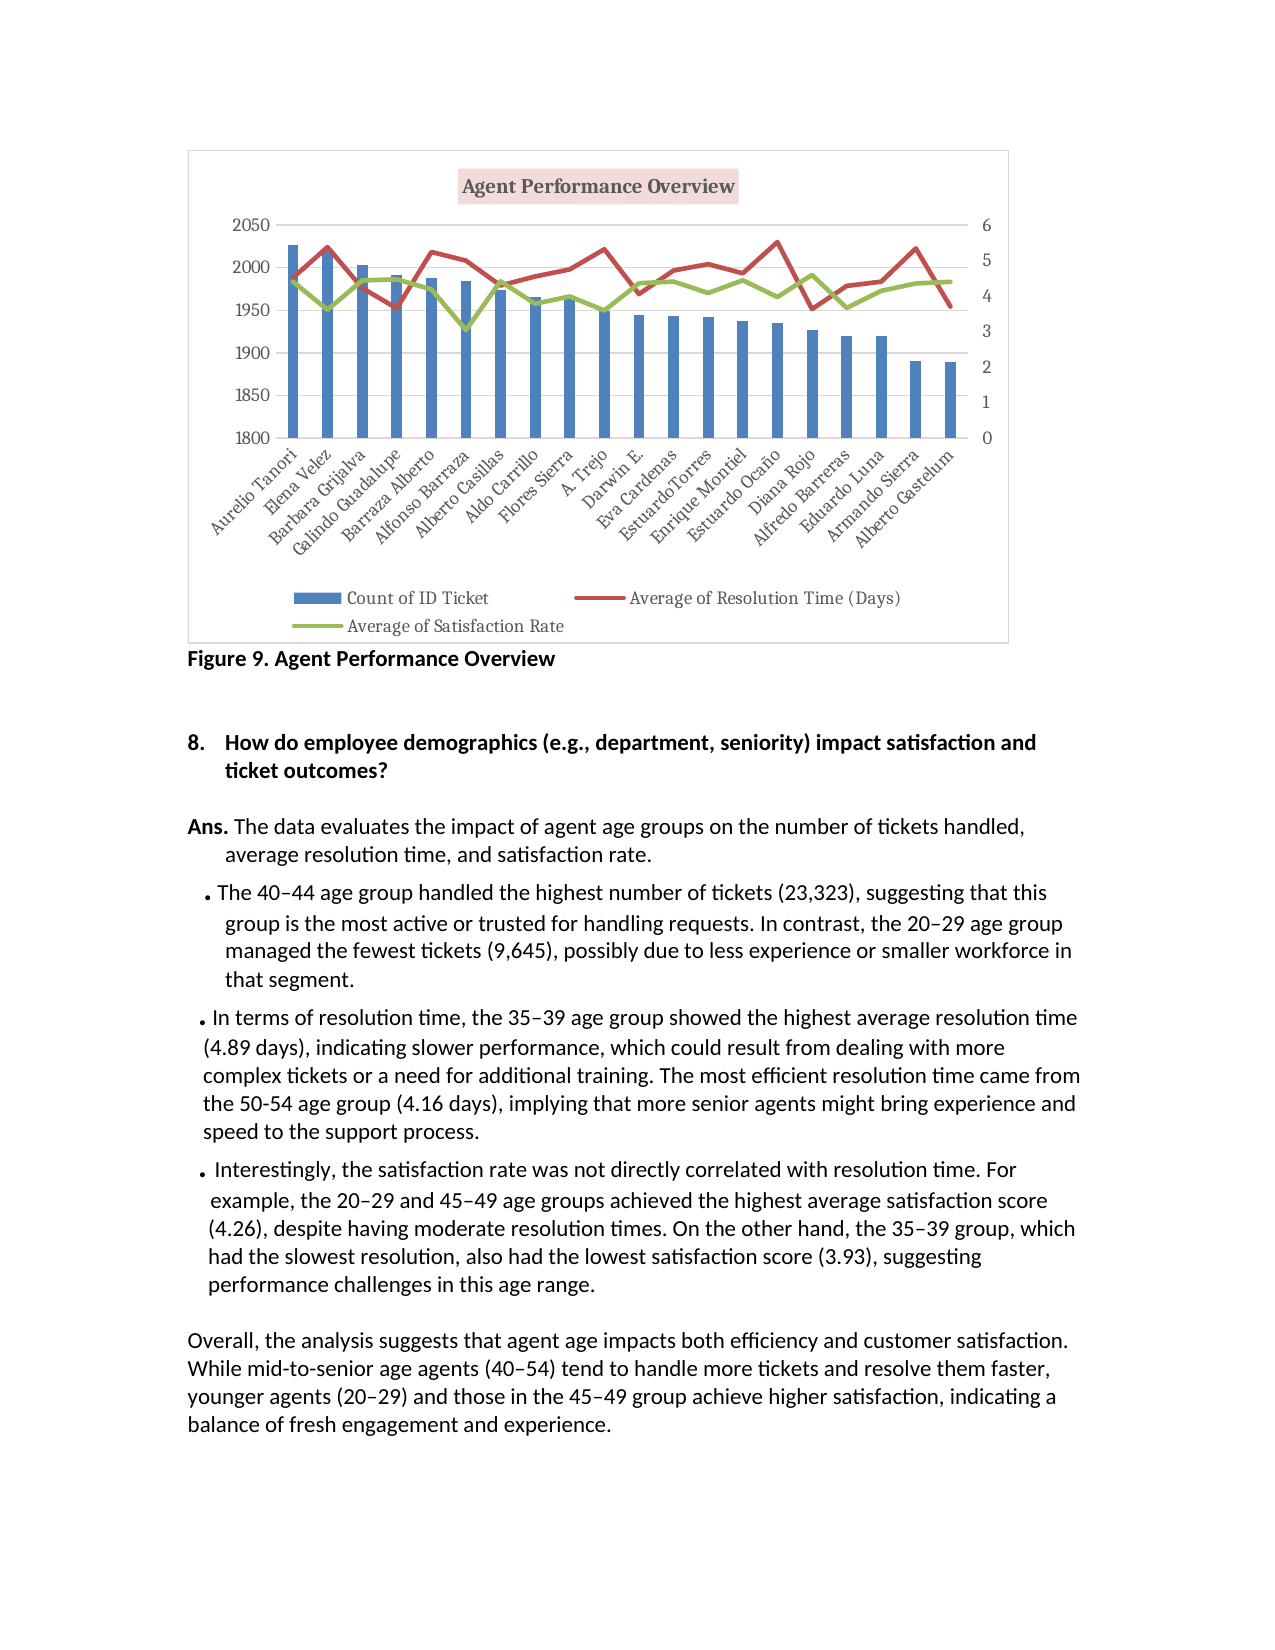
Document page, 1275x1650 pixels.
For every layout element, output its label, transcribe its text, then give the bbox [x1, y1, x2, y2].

list performance challenges in this age range. [187, 1270, 1087, 1298]
list speed to the support process. [187, 1117, 1087, 1146]
list . The 40–44 age group handled the highest number of tickets (23,323), suggesting that this group is the most active or trusted for handling requests. In contrast, the 20–29 age group managed the fewest tickets (9,645), possibly due to less experience or smaller workforce in that segment. [187, 868, 1087, 993]
list had the slowest resolution, also had the lowest satisfaction score (3.93), suggesting [187, 1242, 1087, 1270]
list Figure 9. Agent Performance Overview [187, 644, 1087, 672]
list complex tickets or a need for additional training. The most efficient resolution time came from [187, 1061, 1087, 1089]
list example, the 20–29 and 45–49 age groups achieved the highest average satisfaction score [187, 1186, 1087, 1214]
list (4.26), despite having moderate resolution times. On the other hand, the 35–39 group, which [187, 1214, 1087, 1242]
list balance of fresh engagement and experience. [187, 1410, 1087, 1438]
list . In terms of resolution time, the 35–39 age group showed the highest average resolution time [187, 993, 1087, 1033]
list younger agents (20–29) and those in the 45–49 group achieve higher satisfaction, indicating a [187, 1382, 1087, 1410]
list Ans. The data evaluates the impact of agent age groups on the number of tickets handled, average resolution time, and satisfaction rate. [187, 812, 1087, 868]
list (4.89 days), indicating slower performance, which could result from dealing with more [187, 1033, 1087, 1061]
list Overall, the analysis suggests that agent age impacts both efficiency and customer satisfaction. [187, 1326, 1087, 1354]
list . Interestingly, the satisfaction rate was not directly correlated with resolution time. For [187, 1146, 1087, 1186]
list How do employee demographics (e.g., department, seniority) impact satisfaction and ticket outcomes? [187, 728, 1087, 784]
list While mid-to-senior age agents (40–54) tend to handle more tickets and resolve them faster, [187, 1354, 1087, 1382]
list the 50-54 age group (4.16 days), implying that more senior agents might bring experience and [187, 1089, 1087, 1117]
